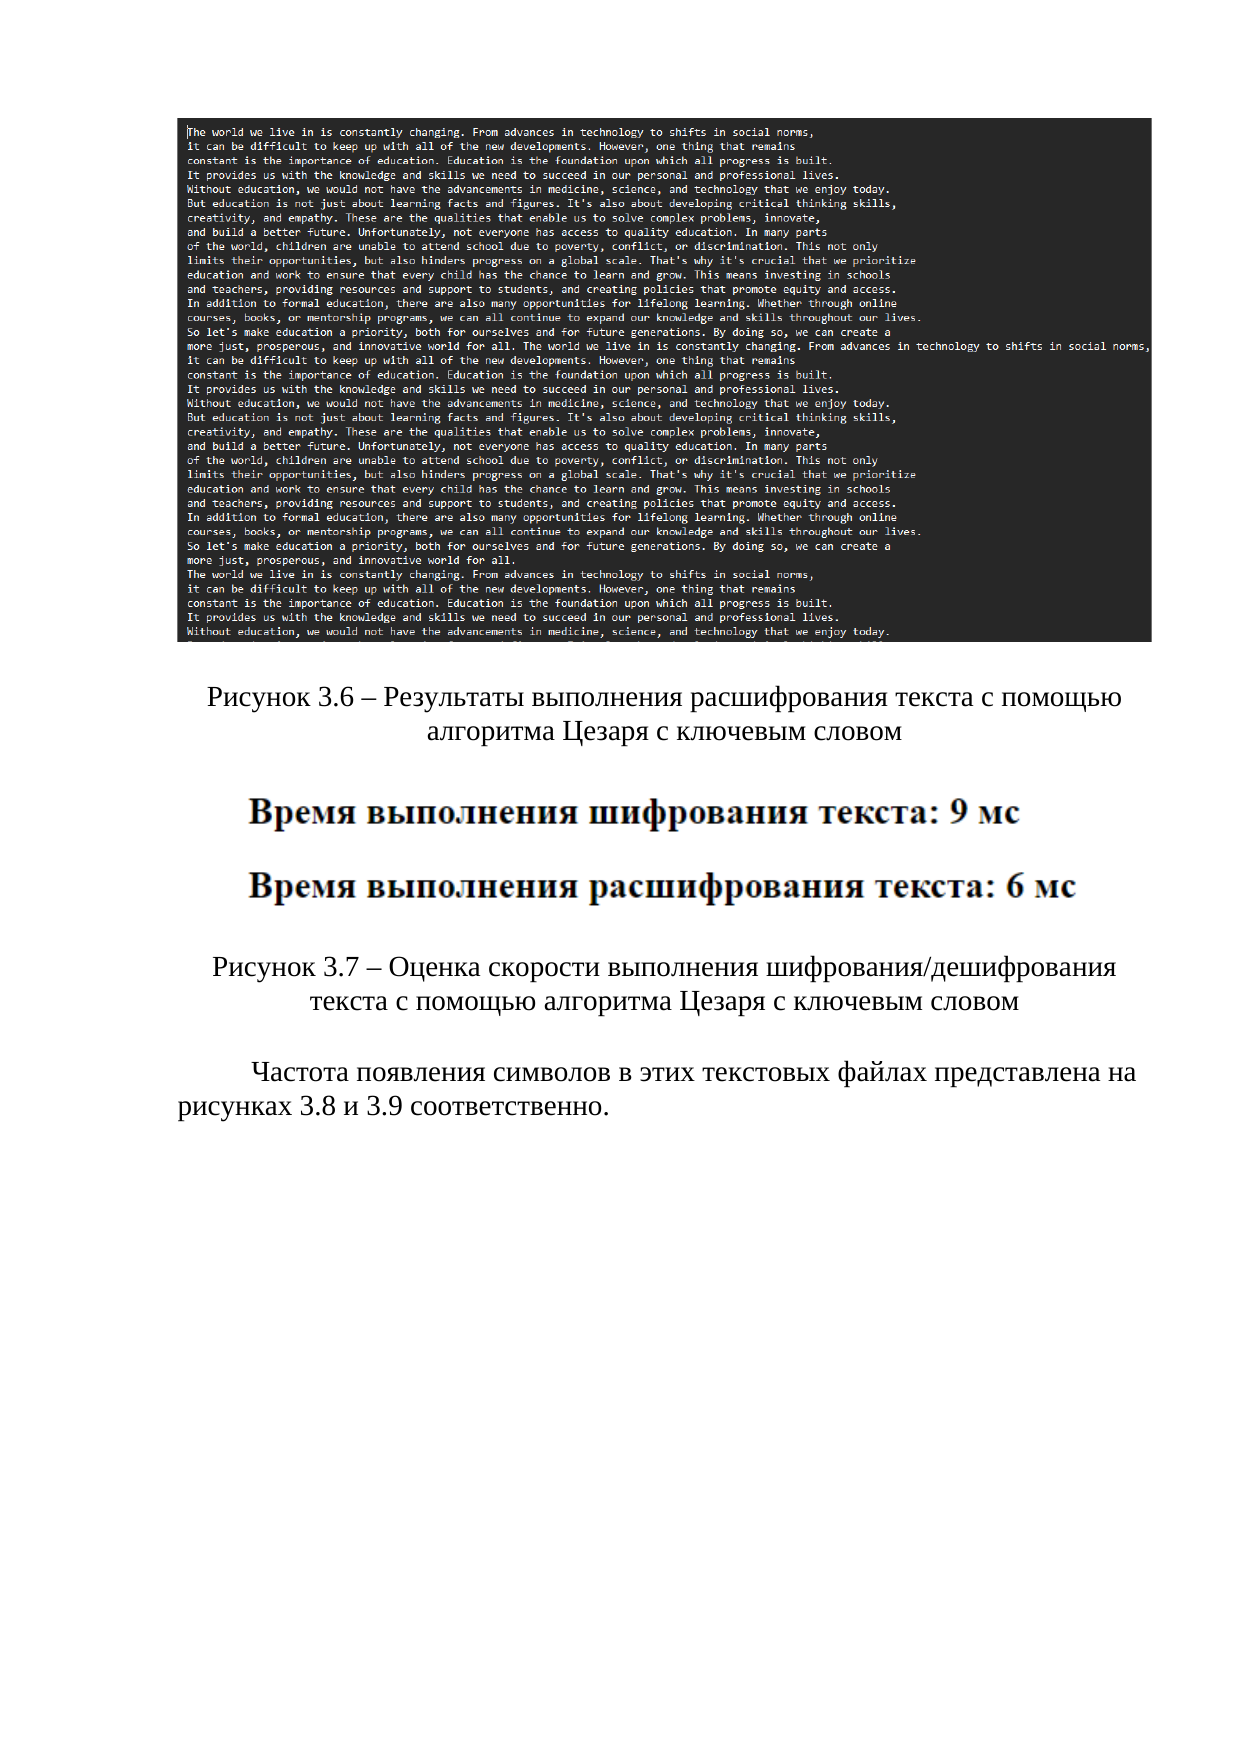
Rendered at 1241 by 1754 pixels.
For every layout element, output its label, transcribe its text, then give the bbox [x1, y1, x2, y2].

text Рисунок 3.6 – Результаты выполнения расшифрования текста с помощью алгоритма Цезаря с ключевым словом [177, 679, 1152, 746]
picture [236, 783, 1093, 912]
picture [177, 118, 1152, 642]
text Рисунок 3.7 – Оценка скорости выполнения шифрования/дешифрования текста с помощью алгоритма Цезаря с ключевым словом [177, 949, 1152, 1017]
text Частота появления символов в этих текстовых файлах представлена на рисунках 3.8 и 3.9 соответственно. [177, 1054, 1152, 1121]
